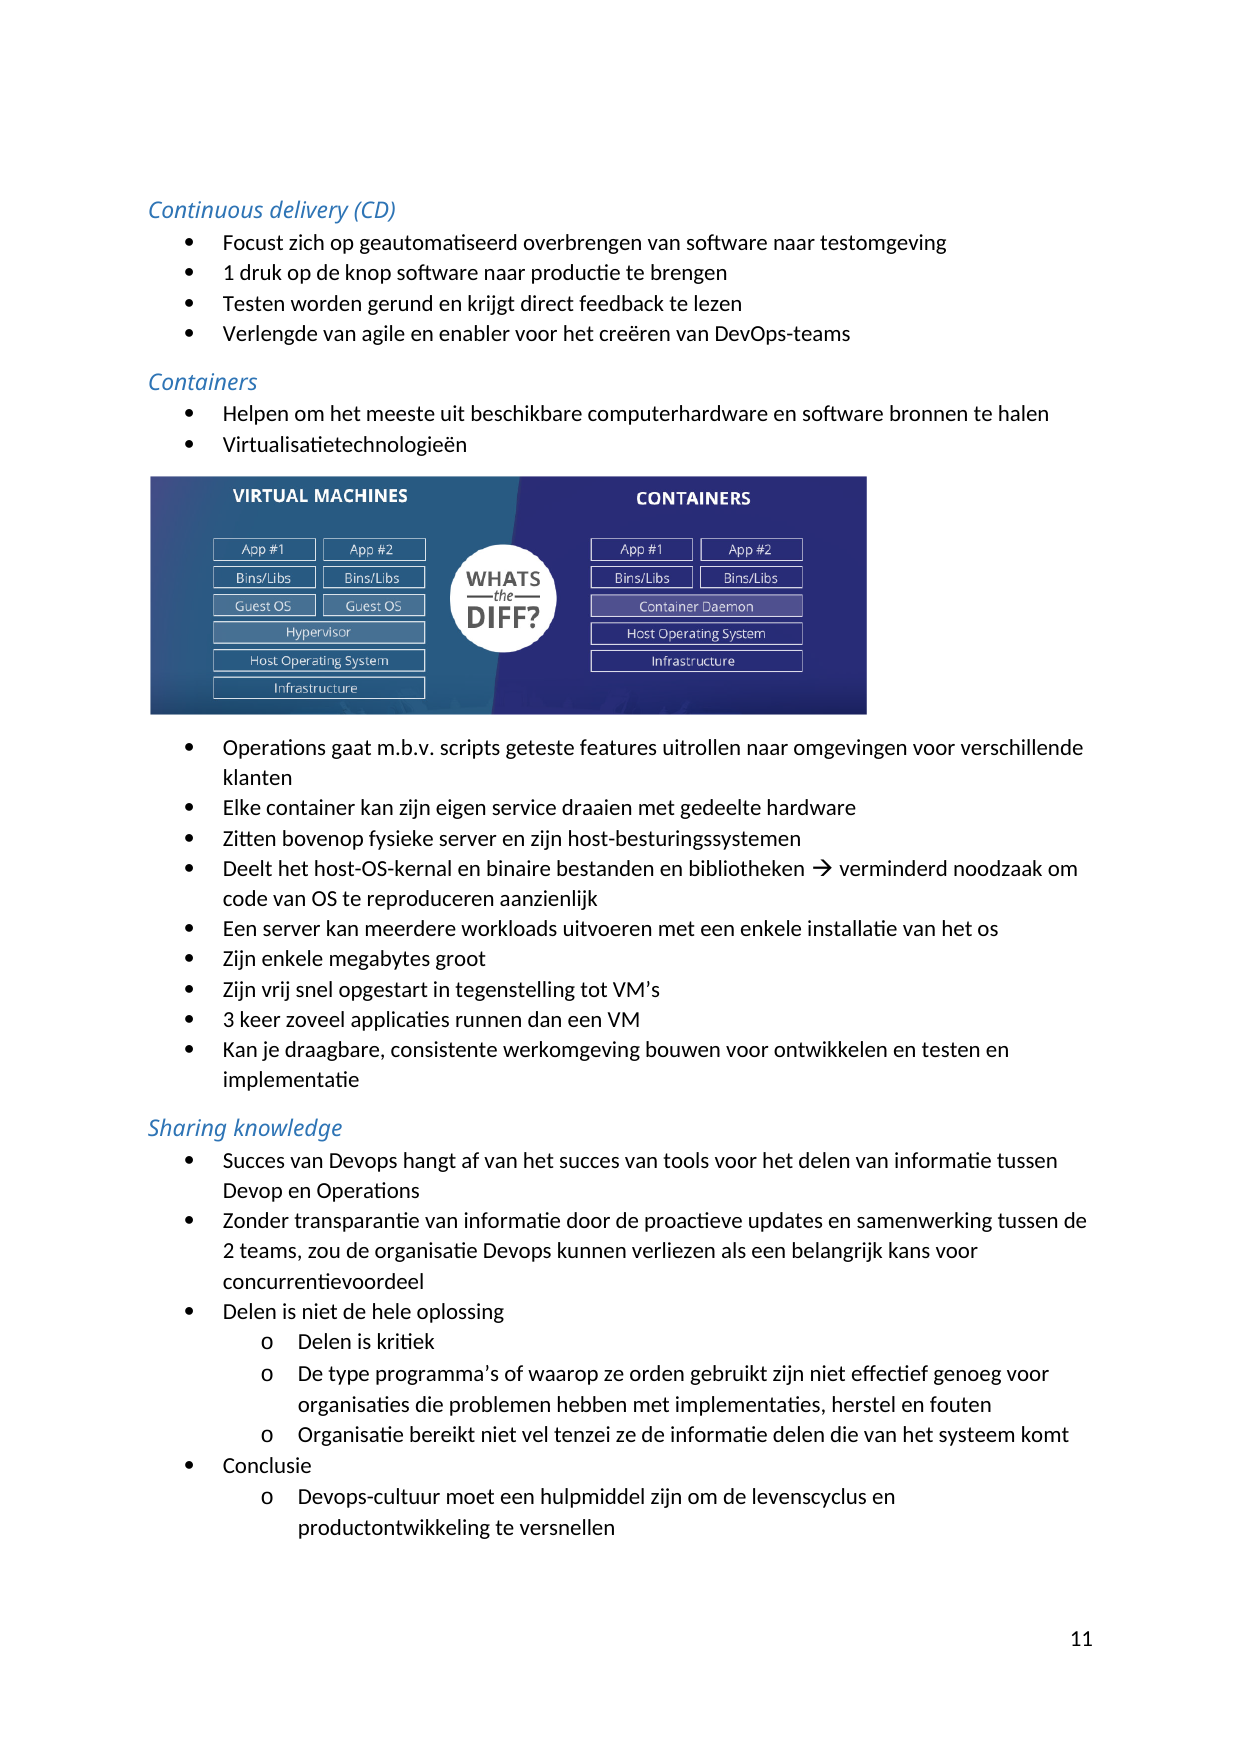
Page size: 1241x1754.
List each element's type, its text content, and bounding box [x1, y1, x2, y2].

list Zijn enkele megabytes groot [185, 944, 1093, 972]
list Virtualisatietechnologieën [185, 430, 1093, 458]
list Deelt het host-OS-kernal en binaire bestanden en bibliotheken verminderd noodzaak om code van OS te reproduceren aanzienlijk [185, 854, 1093, 912]
list Zitten bovenop fysieke server en zijn host-besturingssystemen [185, 824, 1093, 852]
list Een server kan meerdere workloads uitvoeren met een enkele installatie van het os [185, 914, 1093, 942]
list De type programma’s of waarop ze orden gebruikt zijn niet effectief genoeg voor organisaties die problemen hebben met implementaties, herstel en fouten [260, 1359, 1093, 1418]
list Conclusie [185, 1452, 1093, 1480]
subtitle Continuous delivery (CD) [148, 194, 1093, 226]
list Delen is niet de hele oplossing [185, 1297, 1093, 1325]
list 1 druk op de knop software naar productie te brengen [185, 258, 1093, 286]
picture [147, 476, 869, 715]
list Elke container kan zijn eigen service draaien met gedeelte hardware [185, 793, 1093, 821]
list 3 keer zoveel applicaties runnen dan een VM [185, 1005, 1093, 1033]
list Testen worden gerund en krijgt direct feedback te lezen [185, 289, 1093, 317]
subtitle Sharing knowledge [148, 1112, 1093, 1143]
list Succes van Devops hangt af van het succes van tools voor het delen van informatie tussen Devop en Operations [185, 1146, 1093, 1204]
subtitle Containers [148, 366, 1093, 397]
list Delen is kritiek [260, 1327, 1093, 1356]
list Zijn vrij snel opgestart in tegenstelling tot VM’s [185, 975, 1093, 1003]
list Helpen om het meeste uit beschikbare computerhardware en software bronnen te halen [185, 399, 1093, 427]
list Organisatie bereikt niet vel tenzei ze de informatie delen die van het systeem komt [260, 1420, 1093, 1449]
list Zonder transparantie van informatie door de proactieve updates en samenwerking tussen de 2 teams, zou de organisatie Devops kunnen verliezen als een belangrijk kans voor concurrentievoordeel [185, 1206, 1093, 1295]
list Operations gaat m.b.v. scripts geteste features uitrollen naar omgevingen voor verschillende klanten [185, 733, 1093, 791]
list Verlengde van agile en enabler voor het creëren van DevOps-teams [185, 319, 1093, 347]
list Kan je draagbare, consistente werkomgeving bouwen voor ontwikkelen en testen en implementatie [185, 1035, 1093, 1093]
list Devops-cultuur moet een hulpmiddel zijn om de levenscyclus en productontwikkeling te versnellen [260, 1482, 1093, 1541]
list Focust zich op geautomatiseerd overbrengen van software naar testomgeving [185, 228, 1093, 256]
